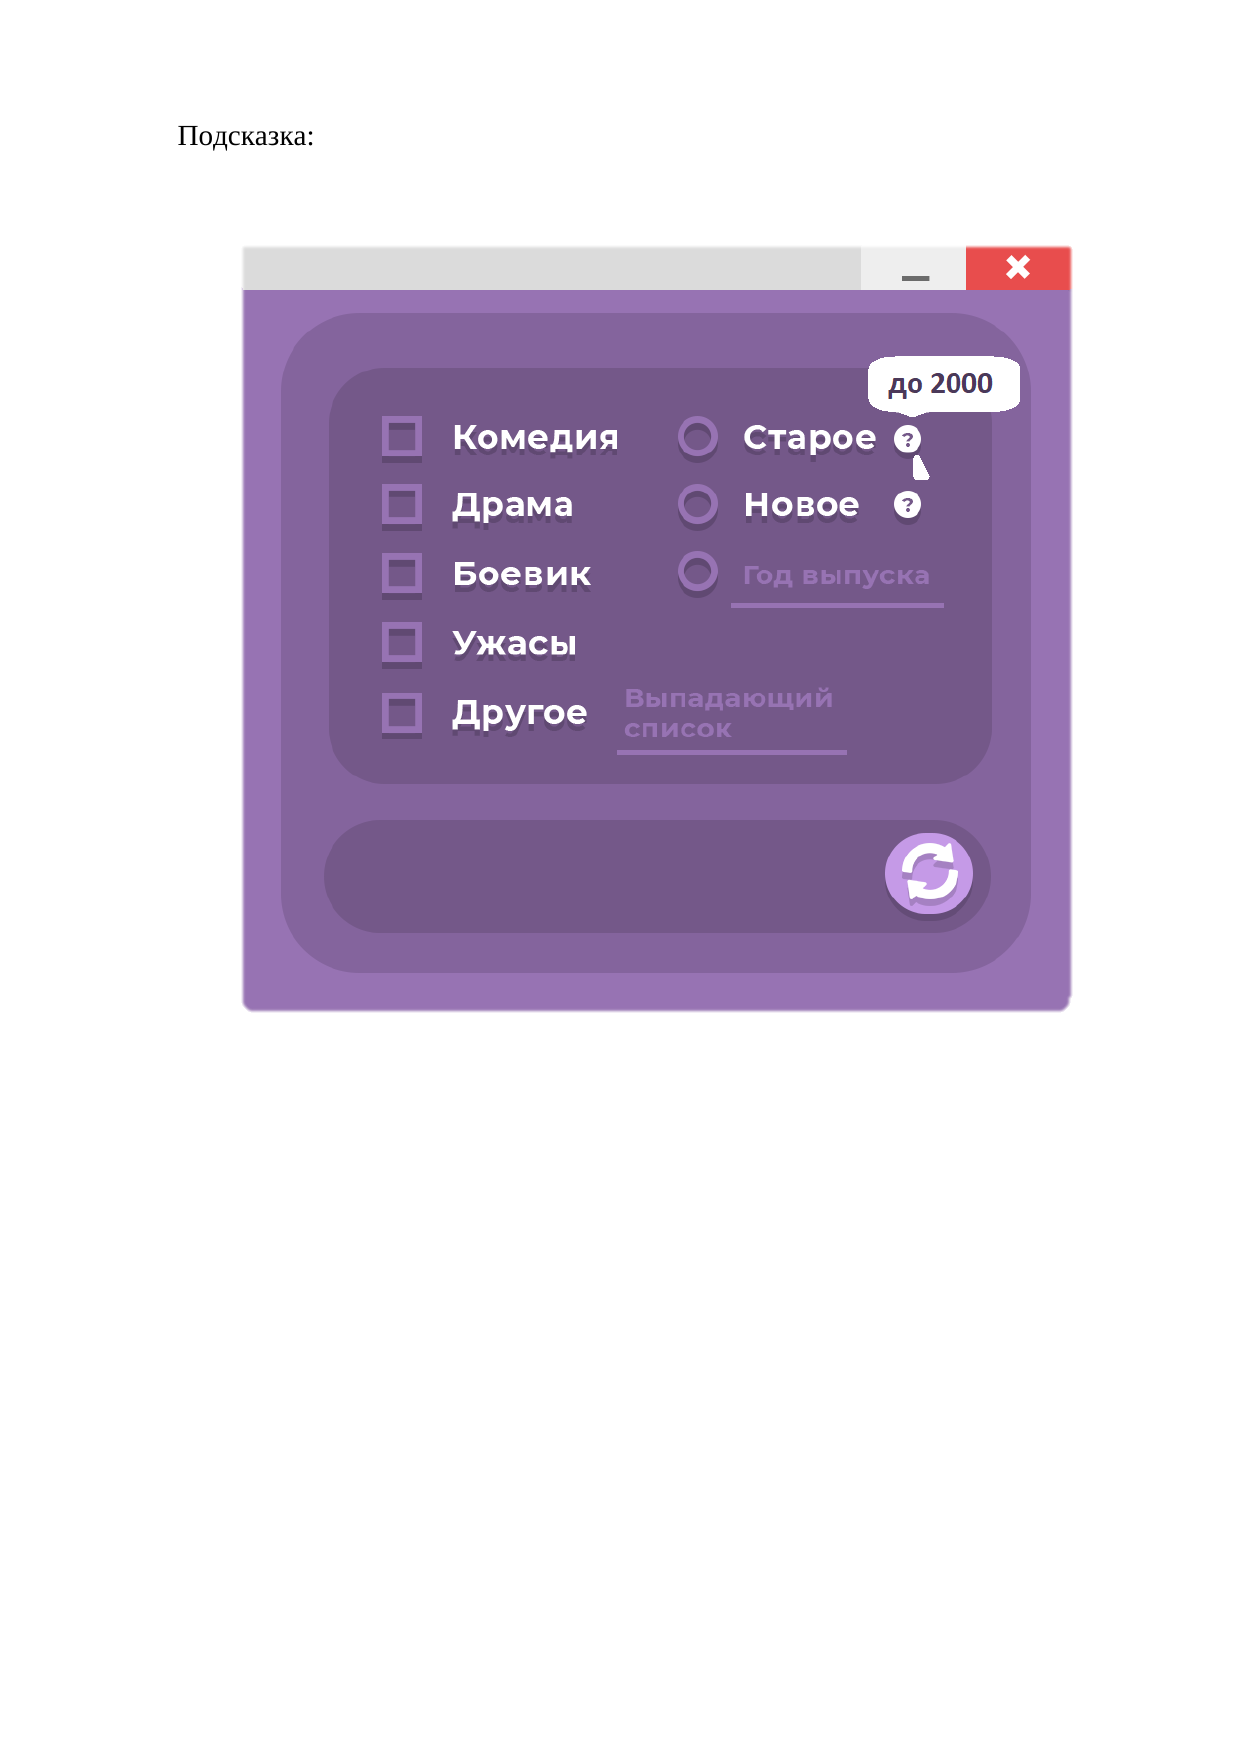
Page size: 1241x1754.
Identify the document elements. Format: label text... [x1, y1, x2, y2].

text Подсказка: [177, 118, 1152, 152]
picture [177, 171, 1152, 1301]
